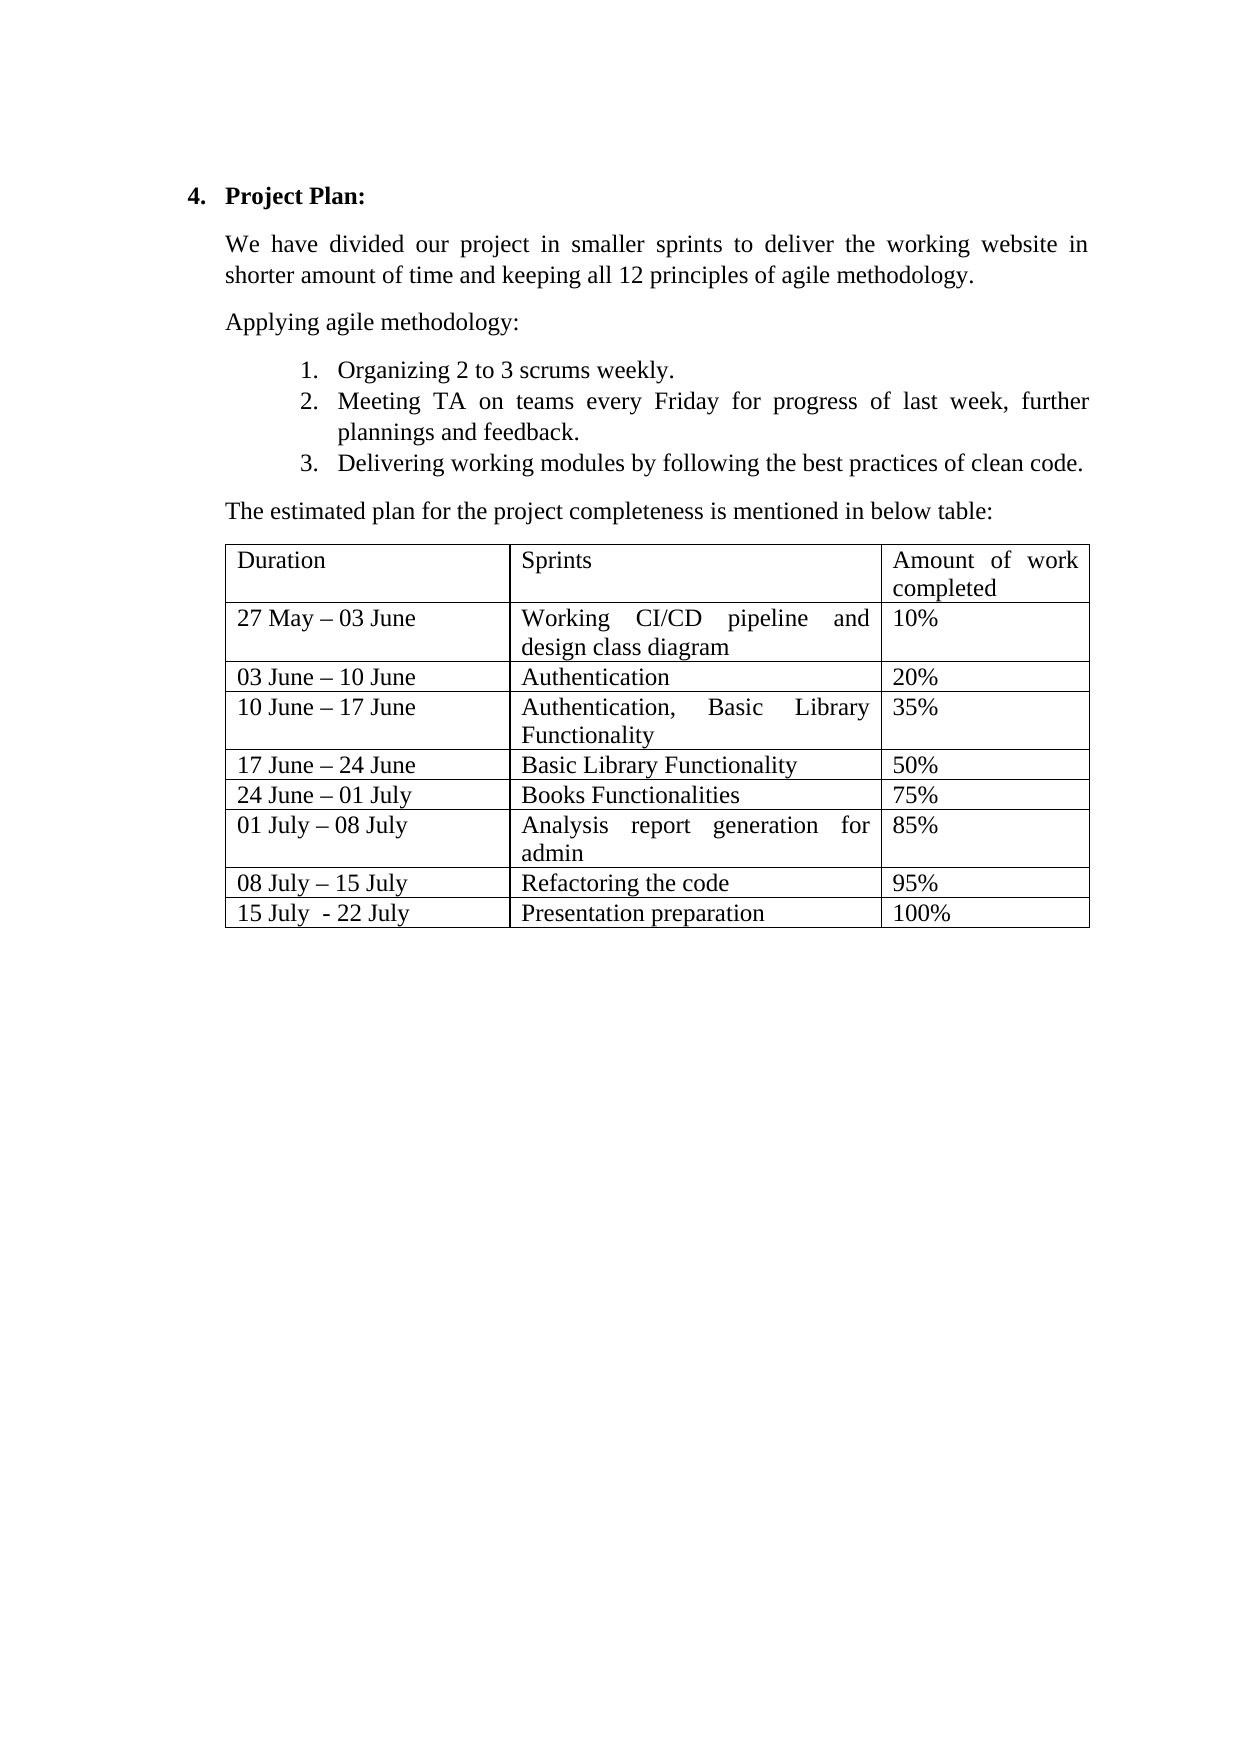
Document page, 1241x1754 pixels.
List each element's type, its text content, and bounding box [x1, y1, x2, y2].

table_cell Presentation preparation [511, 898, 881, 927]
text We have divided our project in smaller sprints to deliver the working website in shorter amount of time and keeping all 12 principles of agile methodology. [225, 229, 1090, 288]
table_cell 15 July - 22 July [226, 898, 509, 927]
text The estimated plan for the project completeness is mentioned in below table: [225, 496, 1090, 525]
table_header Duration [226, 545, 509, 602]
table_cell Working CI/CD pipeline and design class diagram [511, 603, 881, 661]
table_cell 100% [882, 898, 1089, 927]
table_cell 35% [882, 692, 1089, 749]
table_cell 27 May – 03 June [226, 603, 509, 661]
table_cell 85% [882, 810, 1089, 867]
table_cell Books Functionalities [511, 780, 881, 809]
table_cell 01 July – 08 July [226, 810, 509, 867]
text Applying agile methodology: [225, 307, 1090, 336]
table_cell 20% [882, 662, 1089, 691]
table_cell 75% [882, 780, 1089, 809]
table_header Sprints [511, 545, 881, 602]
table_cell 50% [882, 750, 1089, 779]
table_cell 03 June – 10 June [226, 662, 509, 691]
table_cell 08 July – 15 July [226, 868, 509, 897]
table_cell 10 June – 17 June [226, 692, 509, 749]
list Project Plan: [187, 181, 1090, 210]
table_cell 10% [882, 603, 1089, 661]
table_cell Refactoring the code [511, 868, 881, 897]
table_cell Basic Library Functionality [511, 750, 881, 779]
table_cell 24 June – 01 July [226, 780, 509, 809]
table_cell 17 June – 24 June [226, 750, 509, 779]
table_header Amount of work completed [882, 545, 1089, 602]
list Organizing 2 to 3 scrums weekly. [300, 355, 1090, 384]
table_cell Authentication [511, 662, 881, 691]
table_cell Authentication, Basic Library Functionality [511, 692, 881, 749]
table_cell Analysis report generation for admin [511, 810, 881, 867]
table_cell 95% [882, 868, 1089, 897]
list Delivering working modules by following the best practices of clean code. [300, 448, 1090, 477]
list Meeting TA on teams every Friday for progress of last week, further plannings and feedback. [300, 386, 1090, 446]
